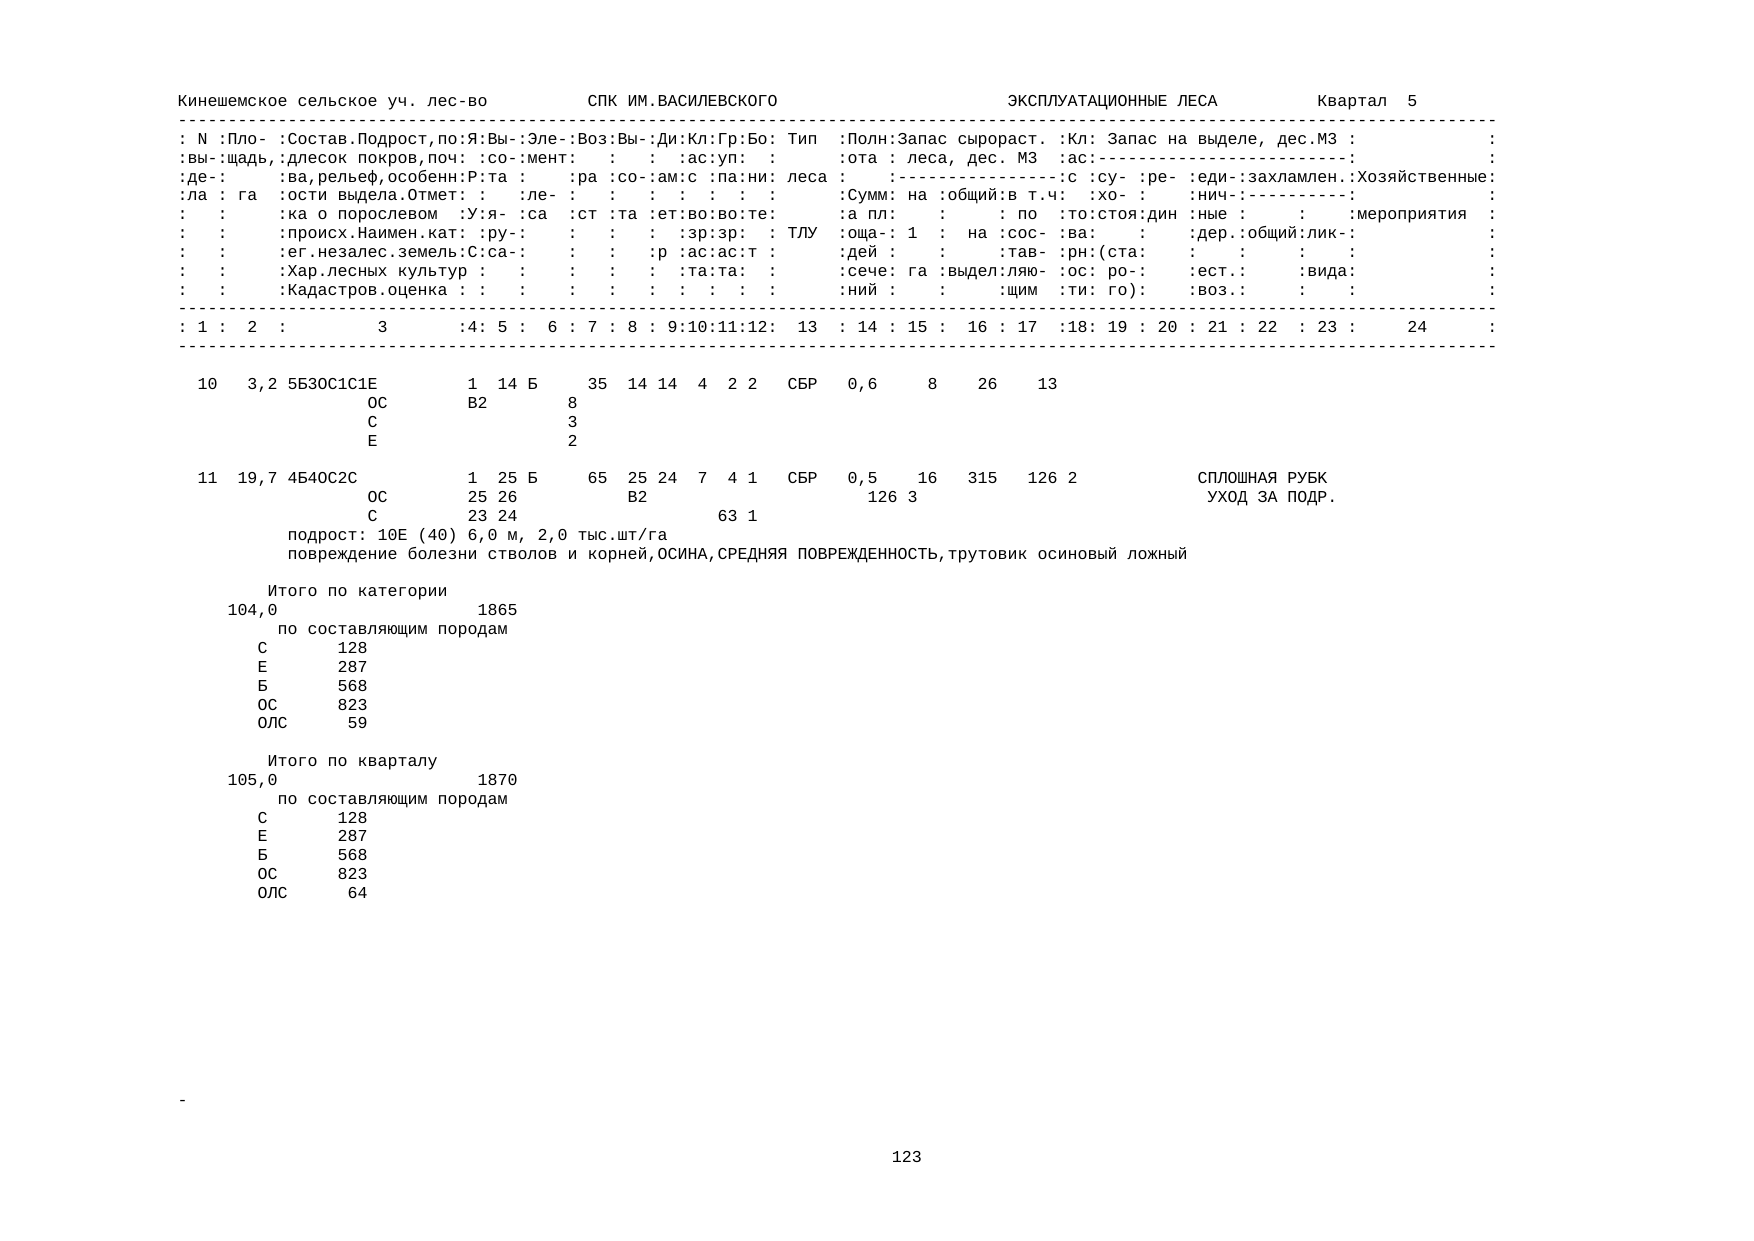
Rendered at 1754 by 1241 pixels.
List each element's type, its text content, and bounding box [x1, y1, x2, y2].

text Е 2 [177, 432, 1636, 451]
text Итого по кварталу [177, 753, 1636, 771]
text :де-: :ва,рельеф,особенн:Р:та : :ра :со-:ам:с :па:ни: леса : :----------------:с :су- :ре- :еди-:захламлен.:Хозяйственные: [177, 168, 1636, 187]
text по составляющим породам [177, 790, 1636, 809]
text ОС 823 [177, 866, 1636, 884]
text 104,0 1865 [177, 602, 1636, 621]
text : 1 : 2 : 3 :4: 5 : 6 : 7 : 8 : 9:10:11:12: 13 : 14 : 15 : 16 : 17 :18: 19 : 20 : 21 : 22 : 23 : 24 : [177, 319, 1636, 338]
text : N :Пло- :Состав.Подрост,по:Я:Вы-:Эле-:Воз:Вы-:Ди:Кл:Гр:Бо: Тип :Полн:Запас сырораст. :Кл: Запас на выделе, дес.М3 : : [177, 130, 1636, 149]
text ОЛС 64 [177, 884, 1636, 903]
text 10 3,2 5Б3ОС1С1Е 1 14 Б 35 14 14 4 2 2 СБР 0,6 8 26 13 [177, 376, 1636, 394]
text Б 568 [177, 847, 1636, 866]
text Е 287 [177, 658, 1636, 677]
text ОС В2 8 [177, 394, 1636, 413]
text повреждение болезни стволов и корней,ОСИHА,СРЕДHЯЯ ПОВРЕЖДЕHHОСТЬ,трутовик осиновый ложный [177, 545, 1636, 564]
text : : :Кадастров.оценка : : : : : : : : : : :ний : : :щим :ти: го): :воз.: : : : [177, 281, 1636, 300]
text ОС 823 [177, 696, 1636, 715]
text ------------------------------------------------------------------------------------------------------------------------------------ [177, 300, 1636, 319]
text ОЛС 59 [177, 715, 1636, 734]
text Е 287 [177, 828, 1636, 847]
text Итого по категории [177, 583, 1636, 602]
text 105,0 1870 [177, 771, 1636, 790]
text 11 19,7 4Б4ОС2С 1 25 Б 65 25 24 7 4 1 СБР 0,5 16 315 126 2 СПЛОШHАЯ РУБK [177, 470, 1636, 489]
text :ла : га :ости выдела.Отмет: : :ле- : : : : : : : :Сумм: на :общий:в т.ч: :хо- : :нич-:----------: : [177, 187, 1636, 206]
text по составляющим породам [177, 621, 1636, 639]
text ------------------------------------------------------------------------------------------------------------------------------------ [177, 112, 1636, 130]
text ОС 25 26 В2 126 3 УХОД ЗА ПОДР. [177, 489, 1636, 507]
text С 3 [177, 413, 1636, 432]
text С 128 [177, 639, 1636, 658]
text : : :ег.незалес.земель:С:са-: : : :р :ас:ас:т : :дей : : :тав- :рн:(ста: : : : : : [177, 243, 1636, 262]
text : : :происх.Наимен.кат: :ру-: : : : :зр:зр: : ТЛУ :оща-: 1 : на :сос- :ва: : :дер.:общий:лик-: : [177, 225, 1636, 243]
text подрост: 10Е (40) 6,0 м, 2,0 тыс.шт/га [177, 526, 1636, 545]
text С 23 24 63 1 [177, 507, 1636, 526]
text - [177, 1092, 1636, 1111]
text Кинешемское сельское уч. лес-во СПК ИМ.ВАСИЛЕВСКОГО ЭKСПЛУАТАЦИОННЫЕ ЛЕСА Квартал 5 [177, 93, 1636, 112]
text :вы-:щадь,:длесок покров,поч: :со-:мент: : : :ас:уп: : :ота : леса, дес. М3 :ас:-------------------------: : [177, 149, 1636, 168]
text : : :Хар.лесных культур : : : : : :та:та: : :сече: га :выдел:ляю- :ос: ро-: :ест.: :вида: : [177, 262, 1636, 281]
text Б 568 [177, 677, 1636, 696]
text : : :ка о порослевом :У:я- :са :ст :та :ет:во:во:те: :а пл: : : по :то:стоя:дин :ные : : :мероприятия : [177, 206, 1636, 225]
text ------------------------------------------------------------------------------------------------------------------------------------ [177, 338, 1636, 357]
text 123 [177, 1148, 1636, 1167]
text С 128 [177, 809, 1636, 828]
